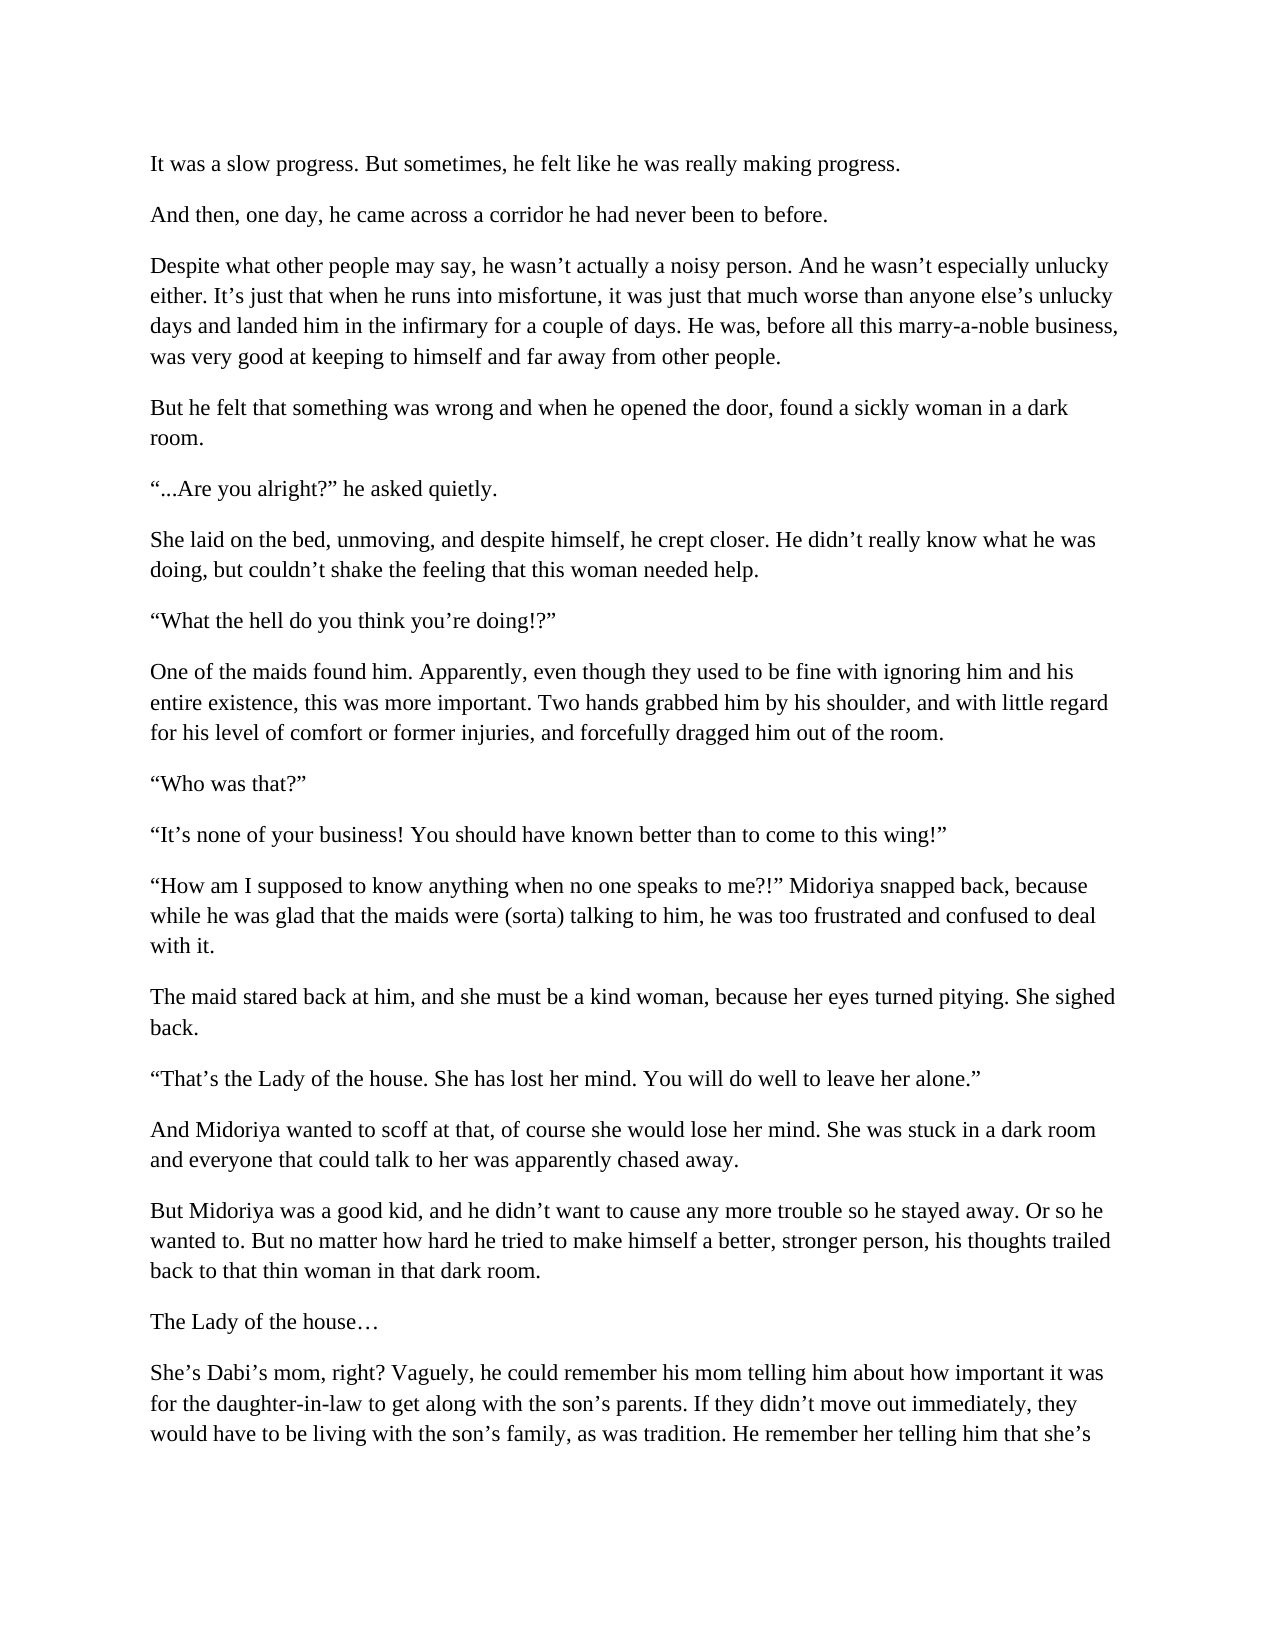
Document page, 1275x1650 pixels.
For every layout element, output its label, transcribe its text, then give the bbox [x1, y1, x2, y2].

text “Who was that?” [150, 770, 1125, 796]
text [150, 1359, 1125, 1446]
text “How am I supposed to know anything when no one speaks to me?!” Midoriya snapped back, because while he was glad that the maids were (sorta) talking to him, he was too frustrated and confused to deal with it. [150, 872, 1125, 959]
text The Lady of the house… [150, 1308, 1125, 1335]
text It was a slow progress. But sometimes, he felt like he was really making progress. [150, 150, 1125, 176]
text But Midoriya was a good kid, and he didn’t want to cause any more trouble so he stayed away. Or so he wanted to. But no matter how hard he tried to make himself a better, stronger person, his thoughts trailed back to that thin woman in that dark room. [150, 1197, 1125, 1284]
text “It’s none of your business! You should have known better than to come to this wing!” [150, 821, 1125, 847]
text “...Are you alright?” he asked quietly. [150, 475, 1125, 501]
text One of the maids found him. Apparently, even though they used to be fine with ignoring him and his entire existence, this was more important. Two hands grabbed him by his shoulder, and with little regard for his level of comfort or former injuries, and forcefully dragged him out of the room. [150, 658, 1125, 745]
text And then, one day, he came across a corridor he had never been to before. [150, 201, 1125, 227]
text And Midoriya wanted to scoff at that, of course she would lose her mind. She was stuck in a dark room and everyone that could talk to her was apparently chased away. [150, 1116, 1125, 1172]
text But he felt that something was wrong and when he opened the door, found a sickly woman in a dark room. [150, 394, 1125, 450]
text “What the hell do you think you’re doing!?” [150, 607, 1125, 634]
text Despite what other people may say, he wasn’t actually a noisy person. And he wasn’t especially unlucky either. It’s just that when he runs into misfortune, it was just that much worse than anyone else’s unlucky days and landed him in the infirmary for a couple of days. He was, before all this marry-a-noble business, was very good at keeping to himself and far away from other people. [150, 252, 1125, 369]
text She laid on the bed, unmoving, and despite himself, he crept closer. He didn’t really know what he was doing, but couldn’t shake the feeling that this woman needed help. [150, 526, 1125, 583]
text The maid stared back at him, and she must be a kind woman, because her eyes turned pitying. She sighed back. [150, 983, 1125, 1040]
text “That’s the Lady of the house. She has lost her mind. You will do well to leave her alone.” [150, 1064, 1125, 1091]
